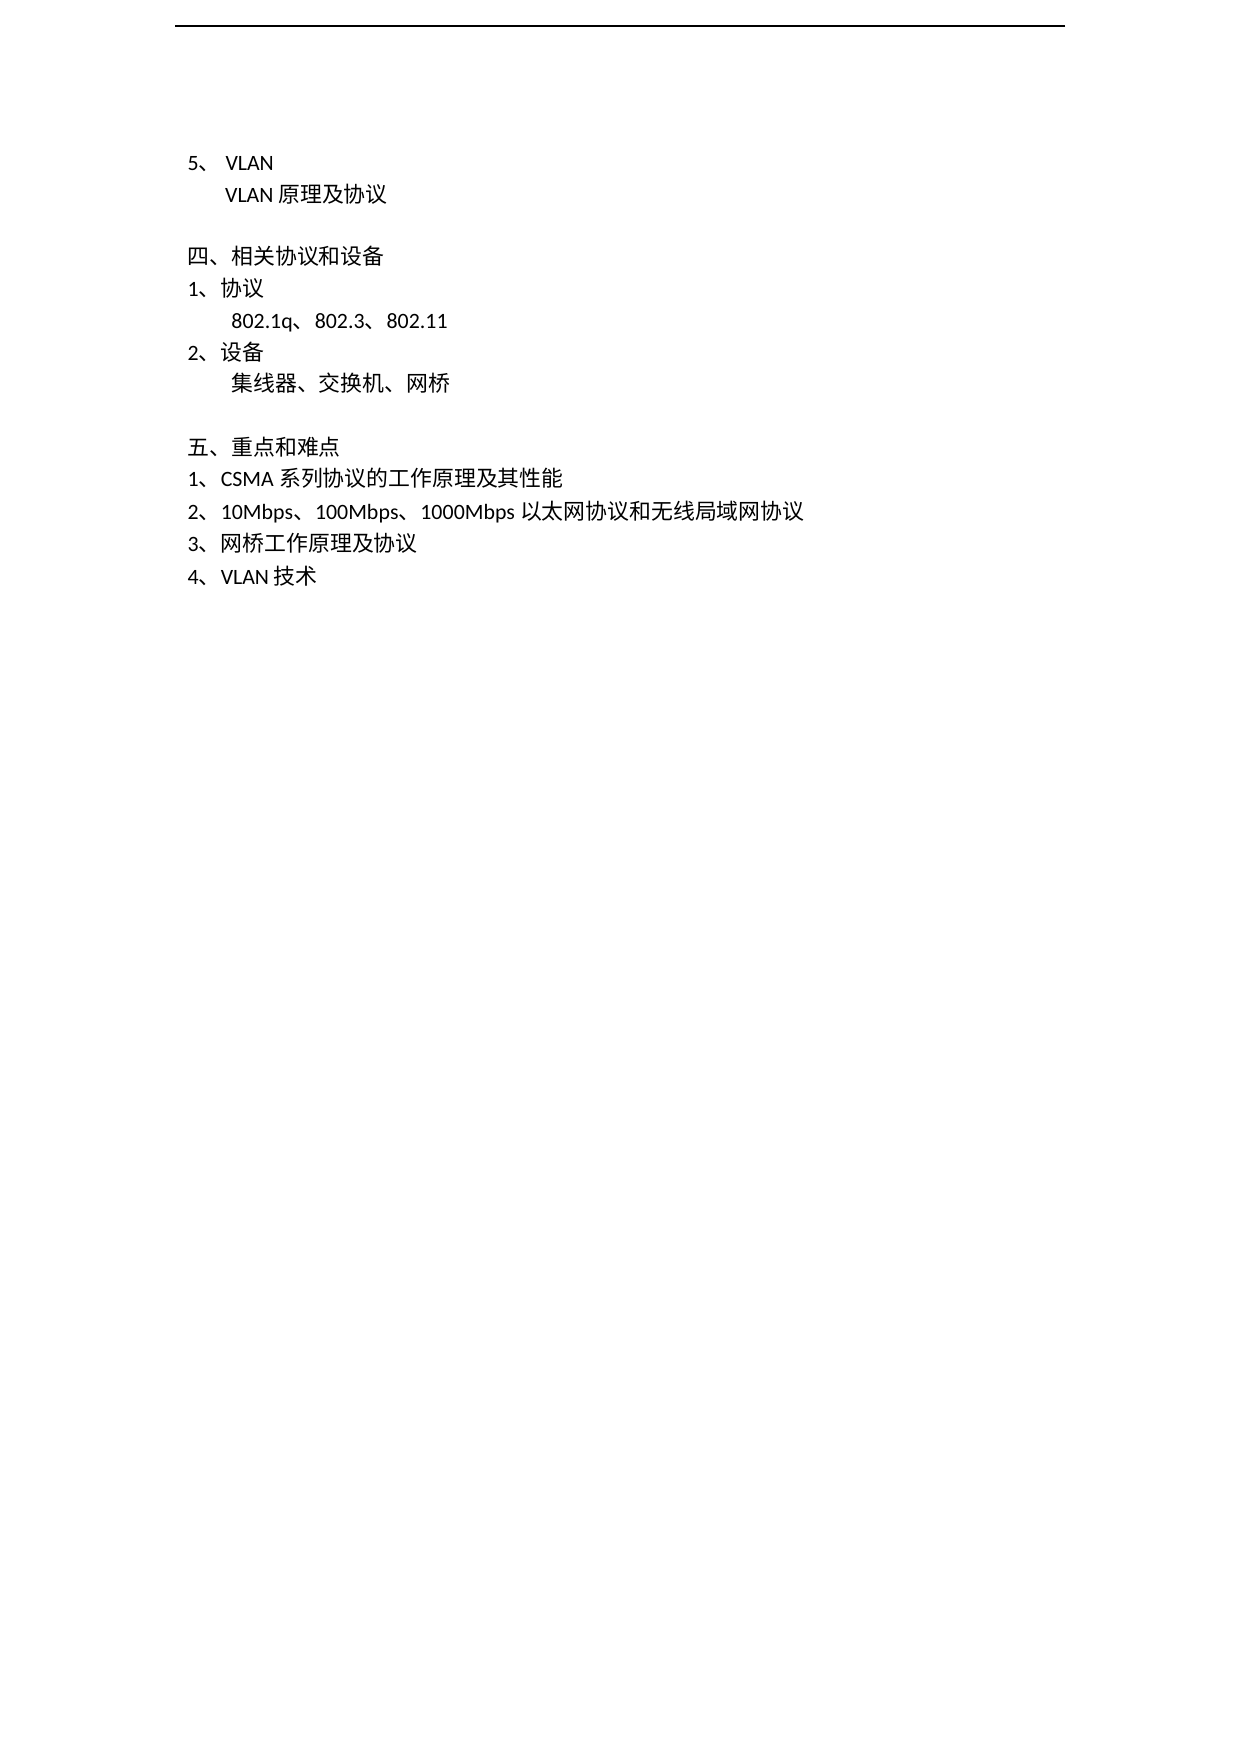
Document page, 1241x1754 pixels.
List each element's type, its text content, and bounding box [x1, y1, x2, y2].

text 集线器、交换机、网桥 [231, 367, 1065, 397]
text VLAN 原理及协议 [225, 176, 1065, 209]
text 四、相关协议和设备 [187, 239, 1065, 270]
text 1、协议 [187, 271, 1065, 302]
text 1、CSMA 系列协议的工作原理及其性能 [187, 461, 1065, 493]
text 5、 VLAN [187, 144, 1065, 176]
text 4、VLAN 技术 [187, 558, 1065, 591]
text 2、设备 [187, 335, 1065, 367]
text 802.1q、802.3、802.11 [231, 302, 1065, 335]
text 五、重点和难点 [187, 429, 1065, 461]
text 2、10Mbps、100Mbps、1000Mbps 以太网协议和无线局域网协议 [187, 493, 1065, 526]
text 3、网桥工作原理及协议 [187, 526, 1065, 558]
